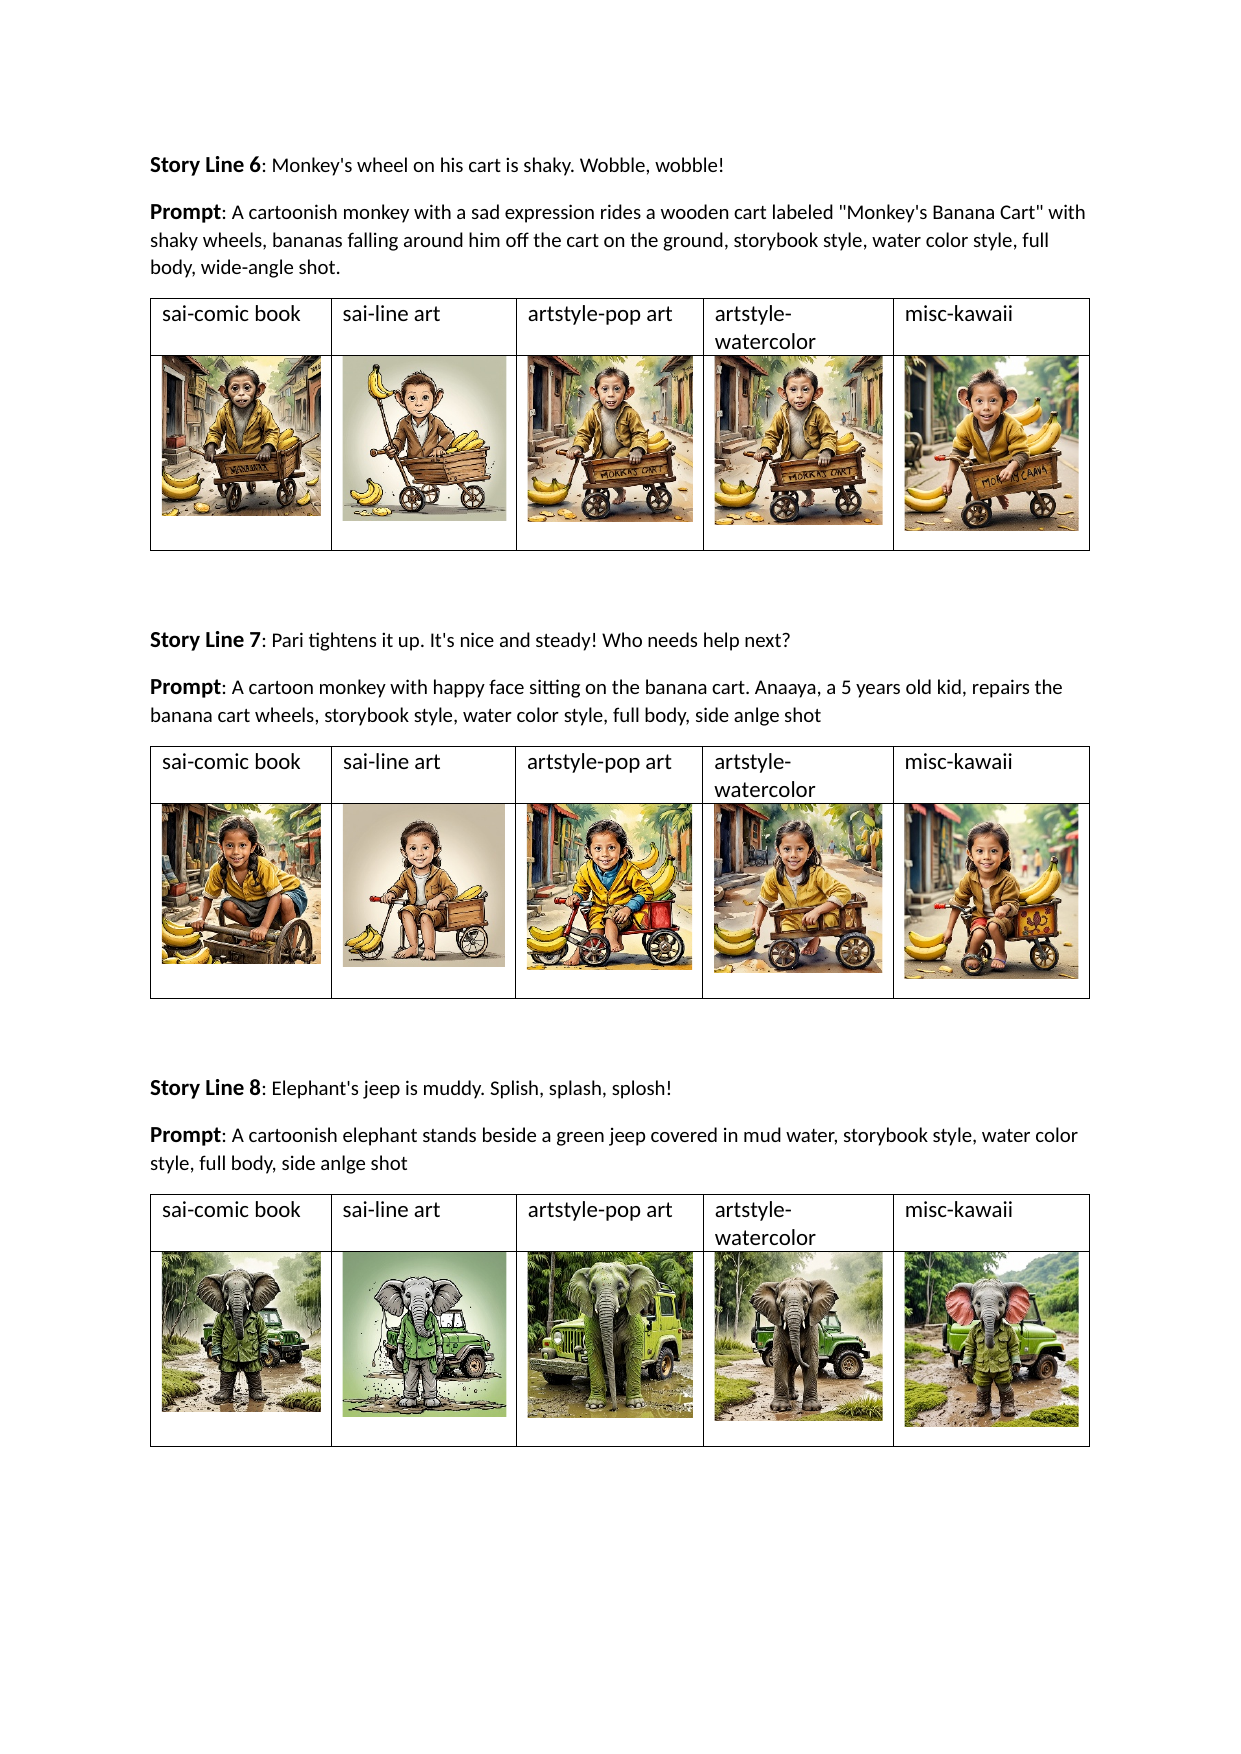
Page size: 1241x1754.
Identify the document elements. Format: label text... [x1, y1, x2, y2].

text Story Line 7: Pari tightens it up. It's nice and steady! Who needs help next? [150, 625, 1090, 653]
text Prompt: A cartoonish elephant stands beside a green jeep covered in mud water, storybook style, water color style, full body, side anlge shot [150, 1120, 1090, 1176]
picture [714, 356, 883, 525]
picture [342, 356, 507, 521]
table_cell [894, 804, 1089, 998]
picture [904, 1252, 1079, 1427]
table_header artstyle-pop art [517, 299, 703, 355]
table_cell [151, 356, 331, 550]
picture [526, 804, 693, 970]
table_cell [332, 1252, 516, 1446]
table_header artstyle-watercolor [704, 299, 893, 355]
text Story Line 6: Monkey's wheel on his cart is shaky. Wobble, wobble! [150, 150, 1090, 178]
table_cell [894, 356, 1089, 550]
table_cell [517, 356, 703, 550]
table_cell [703, 804, 893, 998]
table_header misc-kawaii [894, 299, 1089, 355]
picture [904, 804, 1079, 979]
table_header sai-line art [332, 299, 516, 355]
picture [527, 356, 693, 522]
table_cell [704, 1252, 893, 1446]
table_cell [517, 1252, 703, 1446]
table_cell [704, 356, 893, 550]
picture [342, 804, 505, 967]
text Story Line 8: Elephant's jeep is muddy. Splish, splash, splosh! [150, 1073, 1090, 1101]
table_header misc-kawaii [894, 1195, 1089, 1251]
table_cell [894, 1252, 1089, 1446]
table_cell [332, 356, 516, 550]
table_header sai-comic book [151, 299, 331, 355]
table_header artstyle-pop art [516, 747, 702, 803]
picture [342, 1252, 507, 1417]
table_header artstyle-pop art [517, 1195, 703, 1251]
table_header sai-line art [332, 1195, 516, 1251]
text Prompt: A cartoon monkey with happy face sitting on the banana cart. Anaaya, a 5 years old kid, repairs the banana cart wheels, storybook style, water color style, full body, side anlge shot [150, 672, 1090, 728]
picture [527, 1252, 693, 1418]
table_header artstyle-watercolor [703, 747, 893, 803]
table_header artstyle-watercolor [704, 1195, 893, 1251]
table_header sai-comic book [151, 1195, 331, 1251]
text Prompt: A cartoonish monkey with a sad expression rides a wooden cart labeled "Monkey's Banana Cart" with shaky wheels, bananas falling around him off the cart on the ground, storybook style, water color style, full body, wide-angle shot. [150, 197, 1090, 280]
picture [714, 1252, 883, 1421]
picture [161, 356, 321, 516]
table_cell [332, 804, 515, 998]
table_cell [151, 1252, 331, 1446]
table_header misc-kawaii [894, 747, 1089, 803]
table_cell [516, 804, 702, 998]
picture [714, 804, 883, 973]
picture [904, 356, 1079, 531]
table_header sai-comic book [151, 747, 331, 803]
picture [161, 804, 321, 964]
picture [161, 1252, 321, 1412]
table_cell [151, 804, 331, 998]
table_header sai-line art [332, 747, 515, 803]
